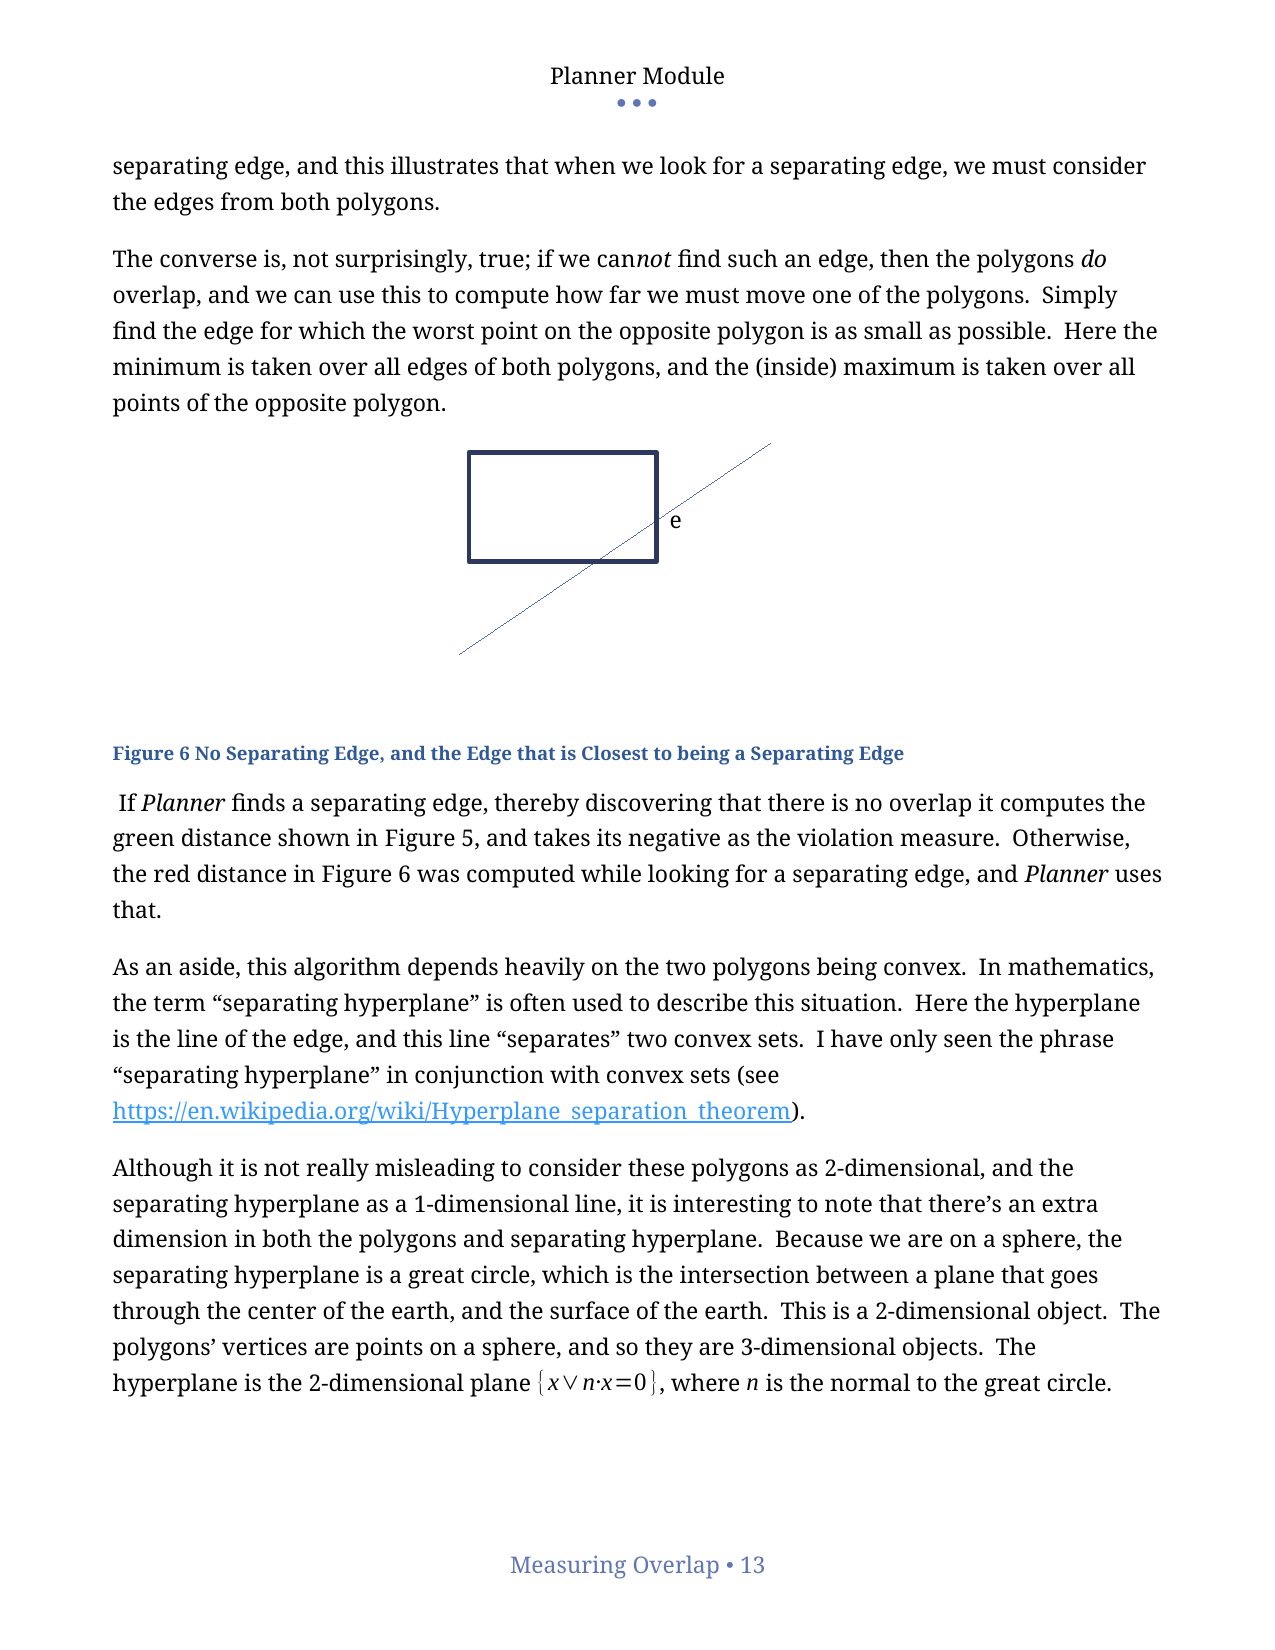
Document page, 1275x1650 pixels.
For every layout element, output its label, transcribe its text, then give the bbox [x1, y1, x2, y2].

text The converse is, not surprisingly, true; if we cannot find such an edge, then the polygons do overlap, and we can use this to compute how far we must move one of the polygons. Simply find the edge for which the worst point on the opposite polygon is as small as possible. Here the minimum is taken over all edges of both polygons, and the (inside) maximum is taken over all points of the opposite polygon. [112, 243, 1162, 418]
text Although it is not really misleading to consider these polygons as 2-dimensional, and the separating hyperplane as a 1-dimensional line, it is interesting to note that there’s an extra dimension in both the polygons and separating hyperplane. Because we are on a sphere, the separating hyperplane is a great circle, which is the intersection between a plane that goes through the center of the earth, and the surface of the earth. This is a 2-dimensional object. The polygons’ vertices are points on a sphere, and so they are 3-dimensional objects. The hyperplane is the 2-dimensional plane , where is the normal to the great circle. [112, 1152, 1162, 1398]
text As an aside, this algorithm depends heavily on the two polygons being convex. In mathematics, the term “separating hyperplane” is often used to describe this situation. Here the hyperplane is the line of the edge, and this line “separates” two convex sets. I have only seen the phrase “separating hyperplane” in conjunction with convex sets (see https://en.wikipedia.org/wiki/Hyperplane_separation_theorem). [112, 951, 1162, 1126]
text If Planner finds a separating edge, thereby discovering that there is no overlap it computes the green distance shown in Figure 5, and takes its negative as the violation measure. Otherwise, the red distance in Figure 6 was computed while looking for a separating edge, and Planner uses that. [112, 786, 1162, 926]
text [112, 150, 1162, 217]
text Figure 6 No Separating Edge, and the Edge that is Closest to being a Separating Edge [112, 740, 1162, 766]
